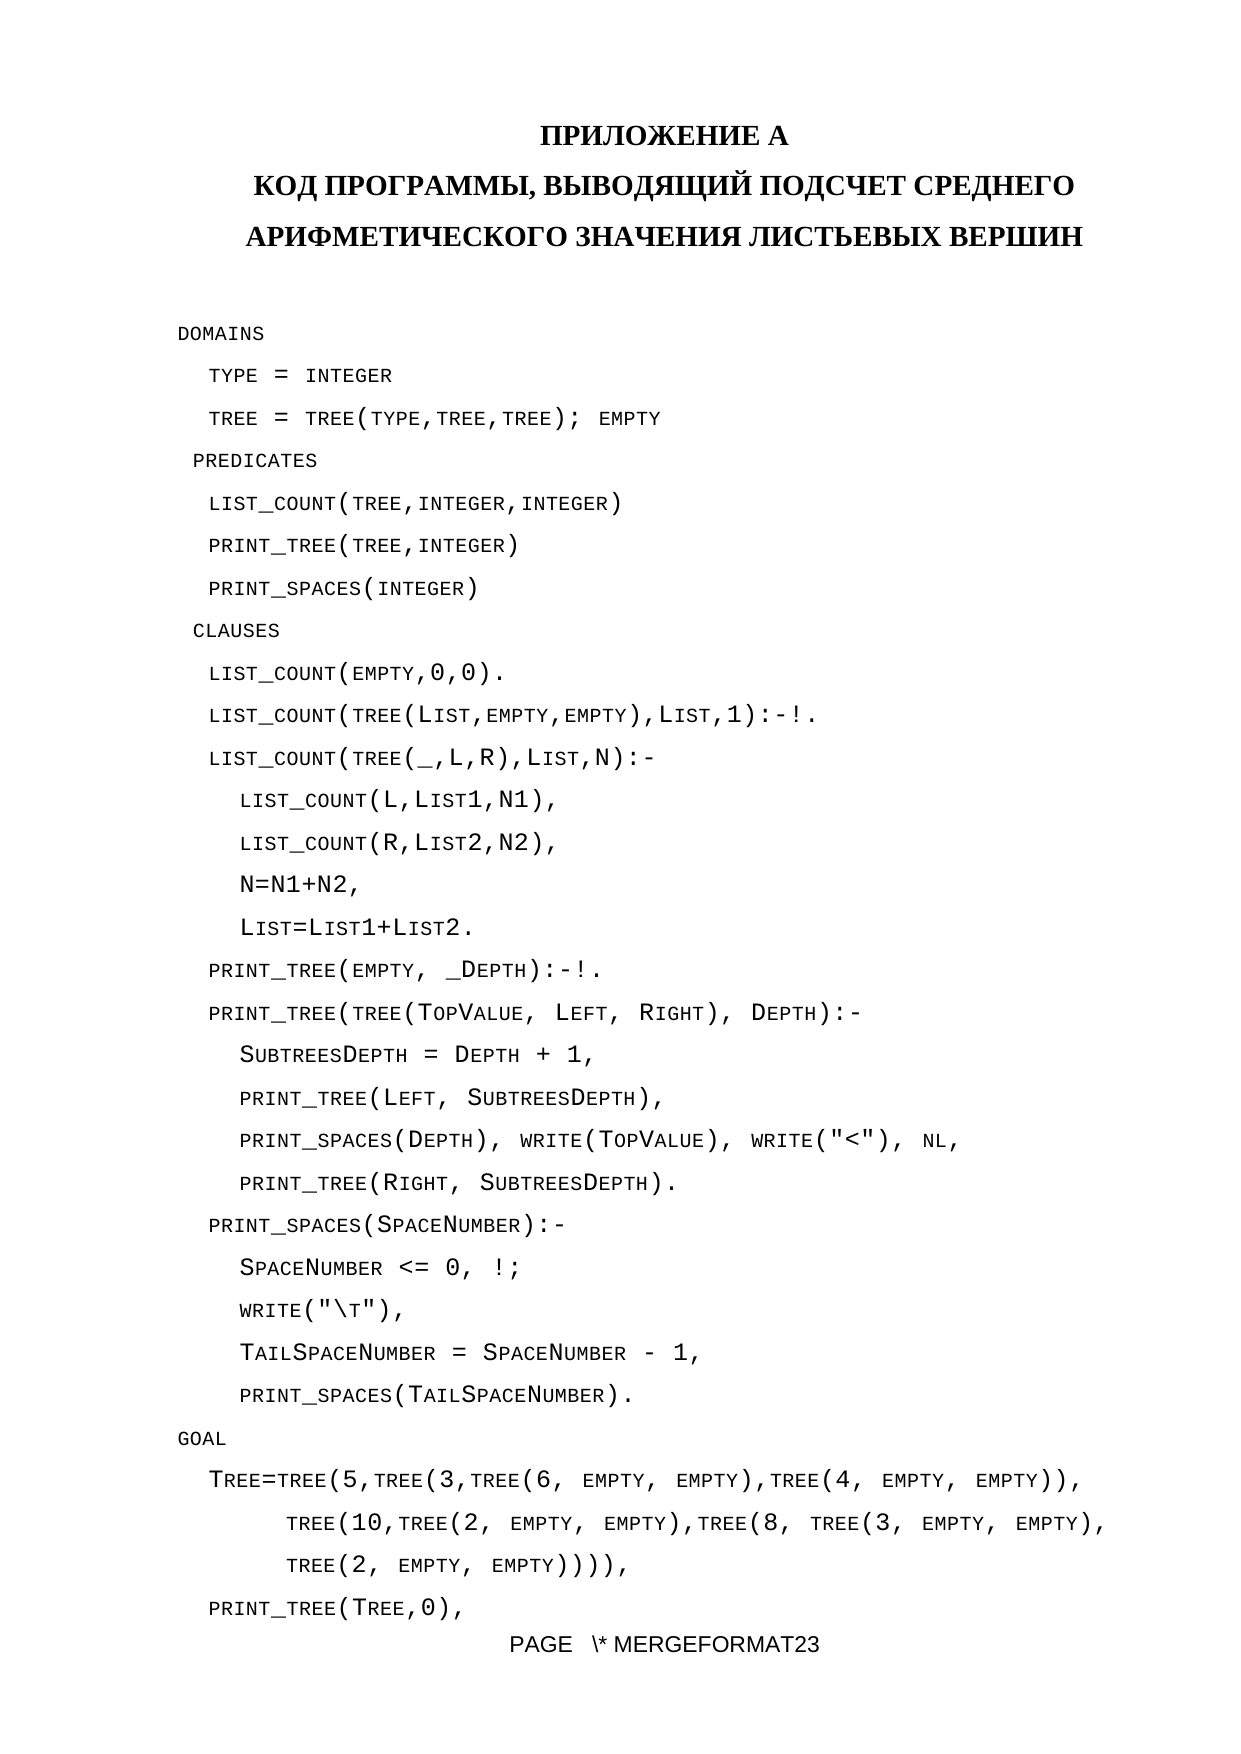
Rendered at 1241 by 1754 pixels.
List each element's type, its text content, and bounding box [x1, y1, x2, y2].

text tree = tree(type,tree,tree); empty [177, 404, 1152, 433]
text list_count(L,List1,N1), [177, 787, 1152, 815]
text N=N1+N2, [177, 872, 1152, 900]
text print_spaces(TailSpaceNumber). [177, 1382, 1152, 1410]
text TailSpaceNumber = SpaceNumber - 1, [177, 1339, 1152, 1368]
text domains [177, 319, 1152, 348]
text list_count(empty,0,0). [177, 659, 1152, 688]
text write("\t"), [177, 1297, 1152, 1325]
text predicates [177, 447, 1152, 475]
text print_spaces(Depth), write(TopValue), write("<"), nl, [177, 1127, 1152, 1155]
text goal [177, 1424, 1152, 1453]
text list_count(tree(_,L,R),List,N):- [177, 744, 1152, 773]
text type = integer [177, 362, 1152, 390]
text print_tree(Right, SubtreesDepth). [177, 1169, 1152, 1198]
text print_tree(empty, _Depth):-!. [177, 957, 1152, 985]
text list_count(tree(List,empty,empty),List,1):-!. [177, 702, 1152, 730]
text SpaceNumber <= 0, !; [177, 1254, 1152, 1283]
text print_spaces(integer) [177, 574, 1152, 603]
text list_count(tree,integer,integer) [177, 489, 1152, 518]
text tree(2, empty, empty)))), [177, 1552, 1152, 1580]
text Tree=tree(5,tree(3,tree(6, empty, empty),tree(4, empty, empty)), [177, 1467, 1152, 1495]
text list_count(R,List2,N2), [177, 829, 1152, 858]
text print_tree(Left, SubtreesDepth), [177, 1084, 1152, 1113]
text print_tree(tree(TopValue, Left, Right), Depth):- [177, 999, 1152, 1028]
text print_tree(tree,integer) [177, 532, 1152, 560]
text List=List1+List2. [177, 914, 1152, 943]
text SubtreesDepth = Depth + 1, [177, 1042, 1152, 1070]
text ПРИЛОЖЕНИЕ А [177, 118, 1152, 152]
text print_tree(Tree,0), [177, 1594, 1152, 1623]
text clauses [177, 617, 1152, 645]
text tree(10,tree(2, empty, empty),tree(8, tree(3, empty, empty), [177, 1509, 1152, 1538]
text КОД ПРОГРАММЫ, ВЫВОДЯЩИЙ ПОДСЧЕТ СРЕДНЕГО АРИФМЕТИЧЕСКОГО ЗНАЧЕНИЯ ЛИСТЬЕВЫХ ВЕРШИН [177, 168, 1152, 252]
text print_spaces(SpaceNumber):- [177, 1212, 1152, 1240]
